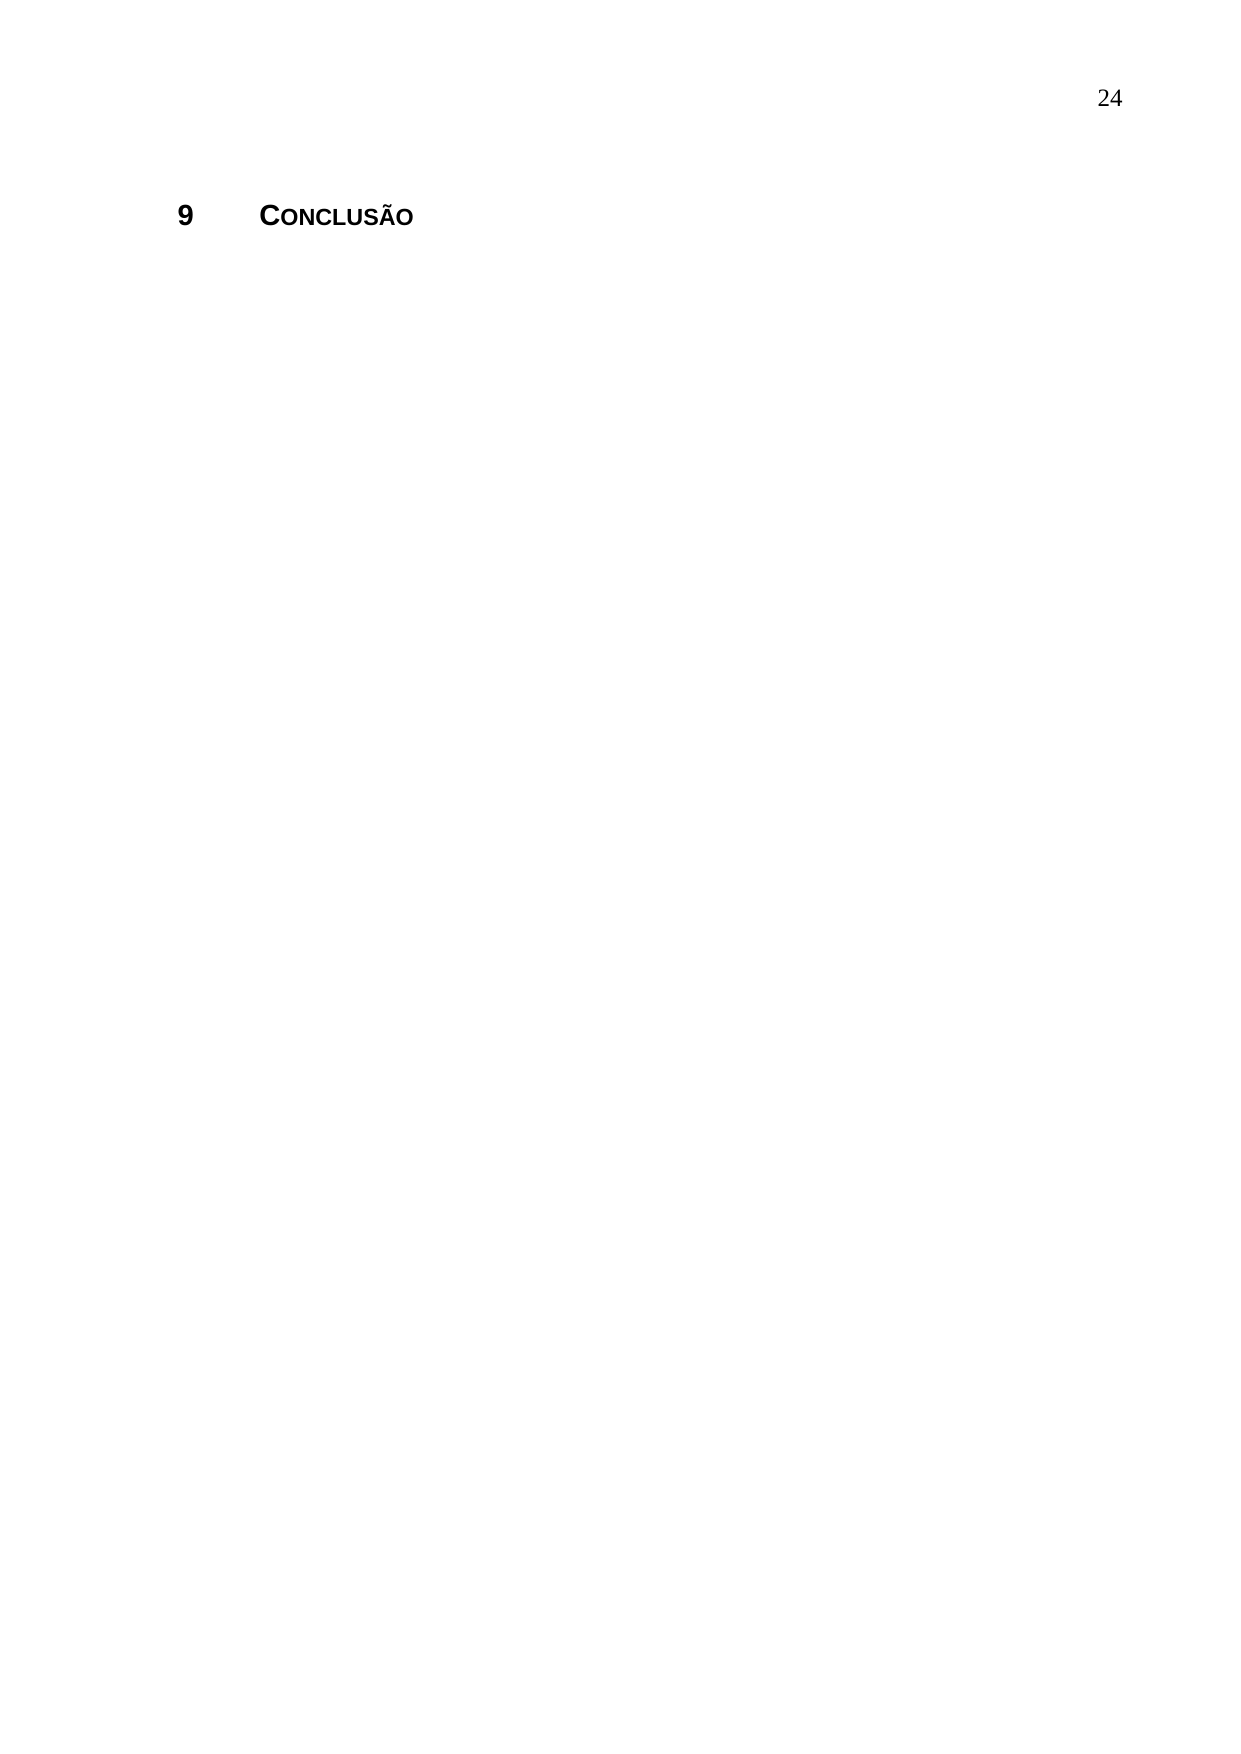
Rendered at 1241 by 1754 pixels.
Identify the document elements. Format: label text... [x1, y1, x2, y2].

subtitle Conclusão [177, 198, 1122, 231]
